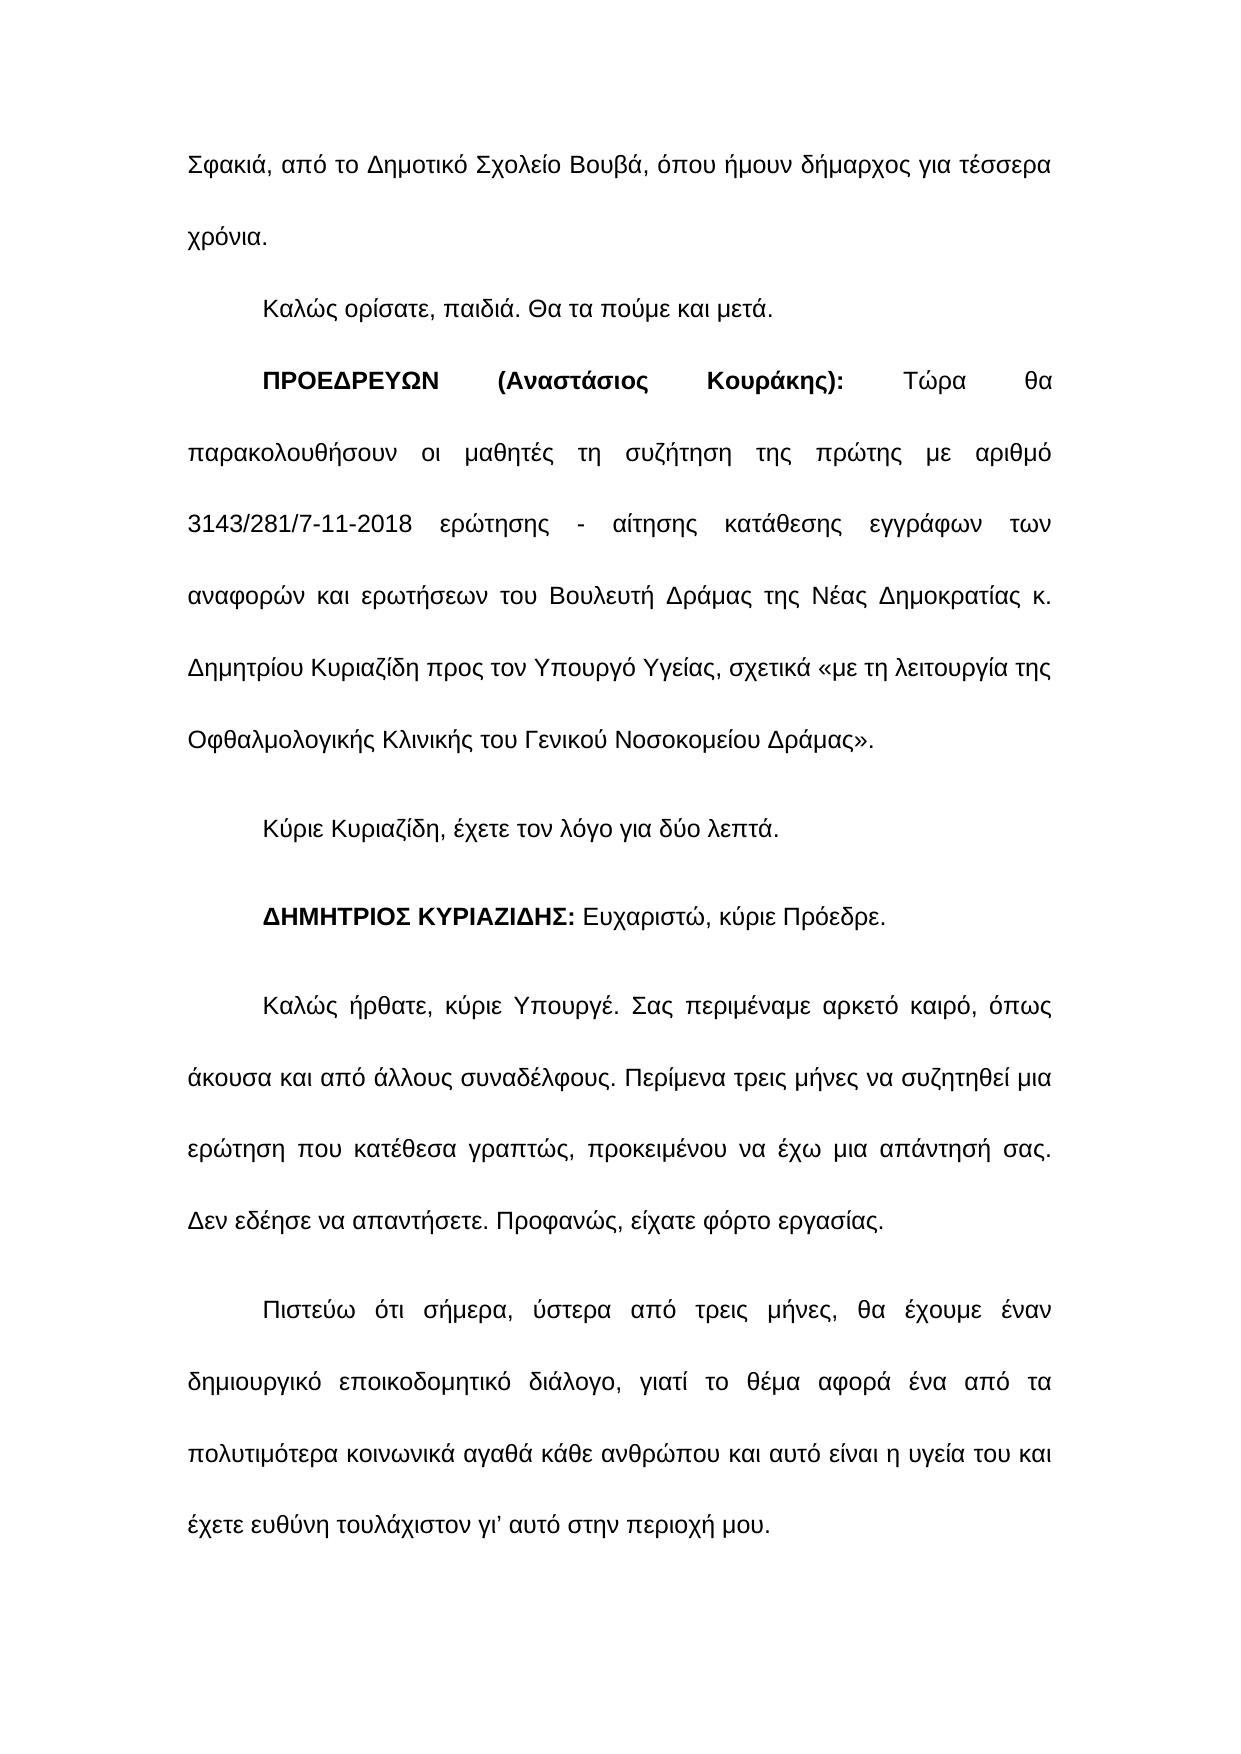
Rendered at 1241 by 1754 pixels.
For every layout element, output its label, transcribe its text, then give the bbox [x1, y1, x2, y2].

text ΠΡΟΕΔΡΕΥΩΝ (Αναστάσιος Κουράκης): Τώρα θα παρακολουθήσουν οι μαθητές τη συζήτηση της πρώτης με αριθμό 3143/281/7-11-2018 ερώτησης - αίτησης κατάθεσης εγγράφων των αναφορών και ερωτήσεων του Βουλευτή Δράμας της Νέας Δημοκρατίας κ. Δημητρίου Κυριαζίδη προς τον Υπουργό Υγείας, σχετικά «με τη λειτουργία της Οφθαλμολογικής Κλινικής του Γενικού Νοσοκομείου Δράμας». [187, 366, 1053, 754]
text Πιστεύω ότι σήμερα, ύστερα από τρεις μήνες, θα έχουμε έναν δημιουργικό εποικοδομητικό διάλογο, γιατί το θέμα αφορά ένα από τα πολυτιμότερα κοινωνικά αγαθά κάθε ανθρώπου και αυτό είναι η υγεία του και έχετε ευθύνη τουλάχιστον γι’ αυτό στην περιοχή μου. [187, 1295, 1053, 1539]
text ΔΗΜΗΤΡΙΟΣ ΚΥΡΙΑΖΙΔΗΣ: Ευχαριστώ, κύριε Πρόεδρε. [187, 902, 1053, 931]
text Καλώς ορίσατε, παιδιά. Θα τα πούμε και μετά. [187, 294, 1053, 322]
text Καλώς ήρθατε, κύριε Υπουργέ. Σας περιμέναμε αρκετό καιρό, όπως άκουσα και από άλλους συναδέλφους. Περίμενα τρεις μήνες να συζητηθεί μια ερώτηση που κατέθεσα γραπτώς, προκειμένου να έχω μια απάντησή σας. Δεν εδέησε να απαντήσετε. Προφανώς, είχατε φόρτο εργασίας. [187, 991, 1053, 1235]
text Κύριε Κυριαζίδη, έχετε τον λόγο για δύο λεπτά. [187, 813, 1053, 842]
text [187, 150, 1053, 251]
